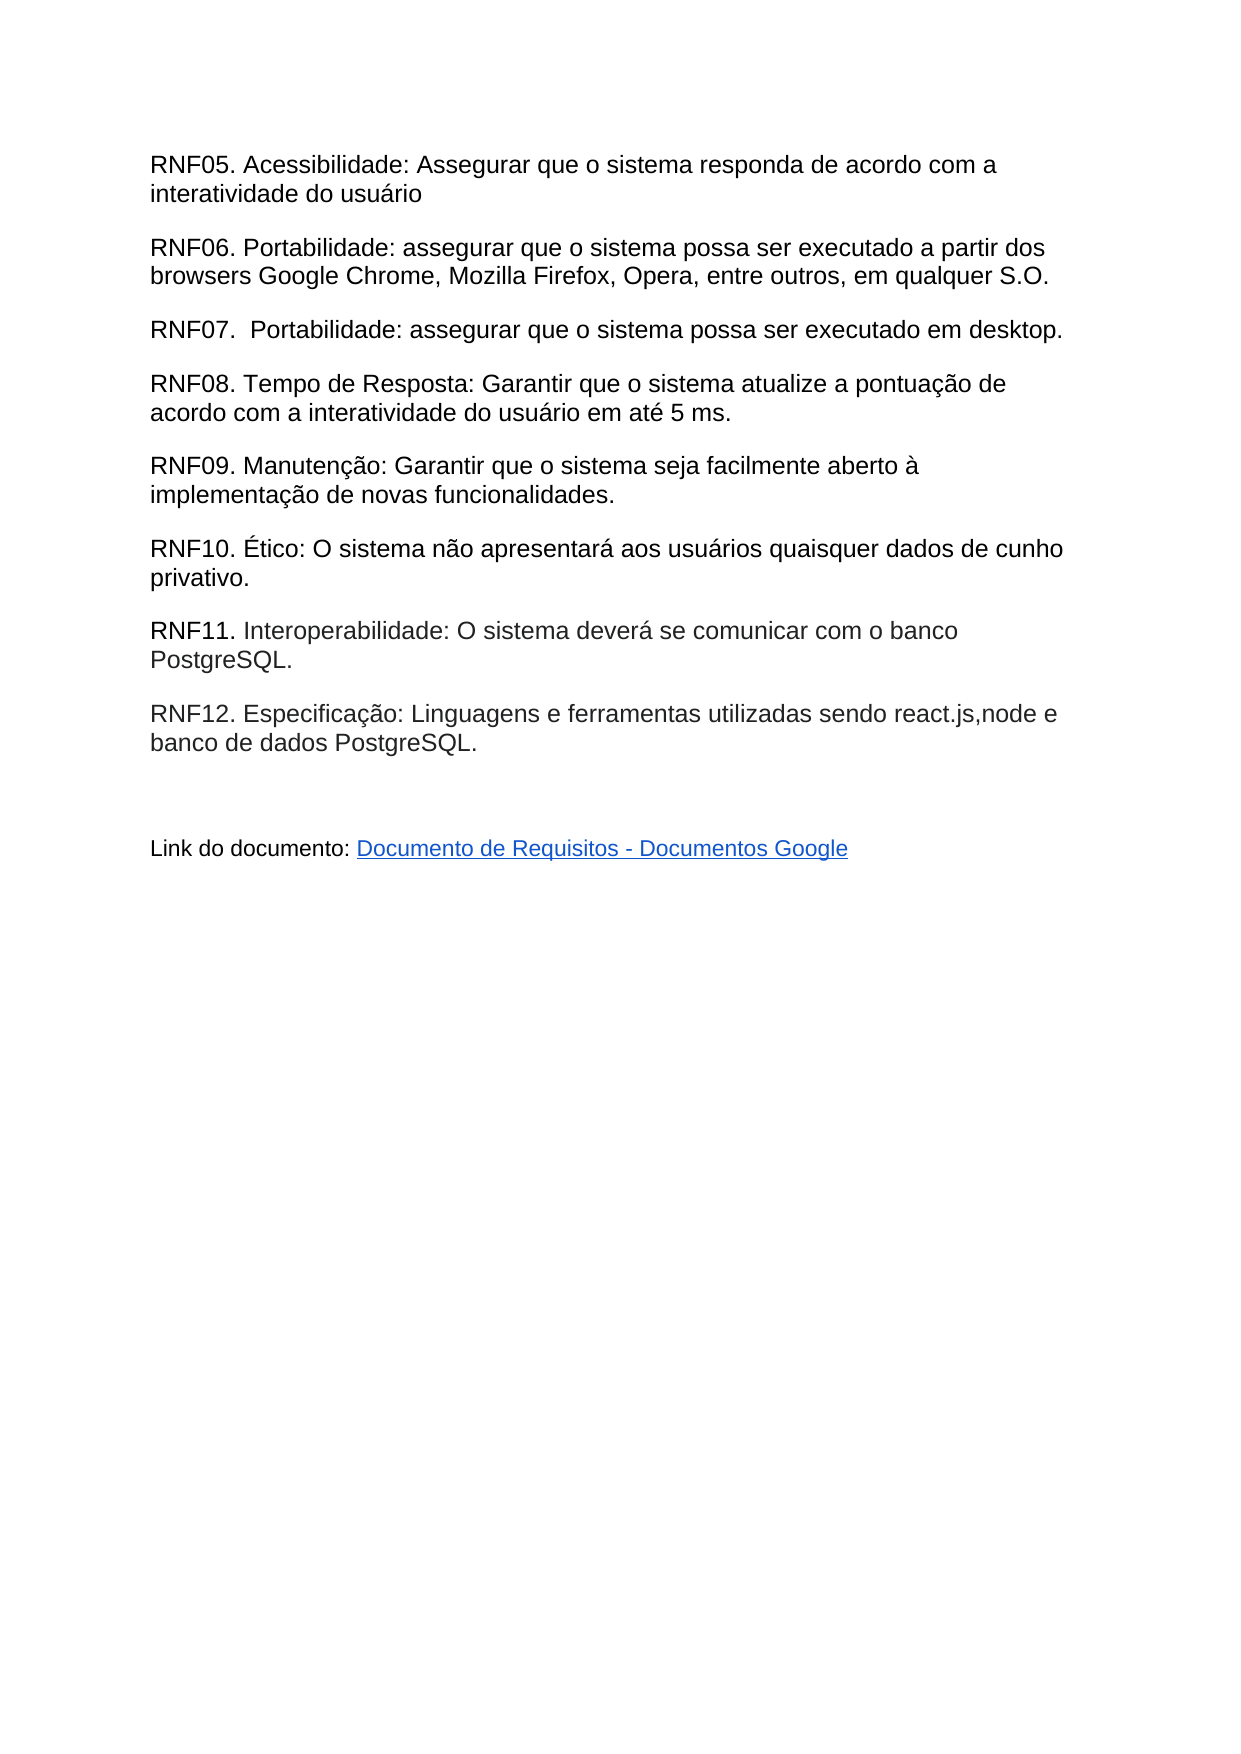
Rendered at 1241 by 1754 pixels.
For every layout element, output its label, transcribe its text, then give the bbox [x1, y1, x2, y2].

text RNF09. Manutenção: Garantir que o sistema seja facilmente aberto à implementação de novas funcionalidades. [150, 451, 1090, 509]
text RNF10. Ético: O sistema não apresentará aos usuários quaisquer dados de cunho privativo. [150, 534, 1090, 591]
text RNF11. Interoperabilidade: O sistema deverá se comunicar com o banco PostgreSQL. [293, 616, 1090, 674]
text RNF12. Especificação: Linguagens e ferramentas utilizadas sendo react.js,node e banco de dados PostgreSQL. [150, 699, 1090, 756]
text RNF05. Acessibilidade: Assegurar que o sistema responda de acordo com a interatividade do usuário [150, 150, 1090, 207]
text Link do documento: Documento de Requisitos - Documentos Google [150, 835, 1090, 861]
text RNF06. Portabilidade: assegurar que o sistema possa ser executado a partir dos browsers Google Chrome, Mozilla Firefox, Opera, entre outros, em qualquer S.O. [150, 232, 1090, 290]
text RNF08. Tempo de Resposta: Garantir que o sistema atualize a pontuação de acordo com a interatividade do usuário em até 5 ms. [150, 369, 1090, 426]
text RNF07. Portabilidade: assegurar que o sistema possa ser executado em desktop. [150, 315, 1090, 344]
